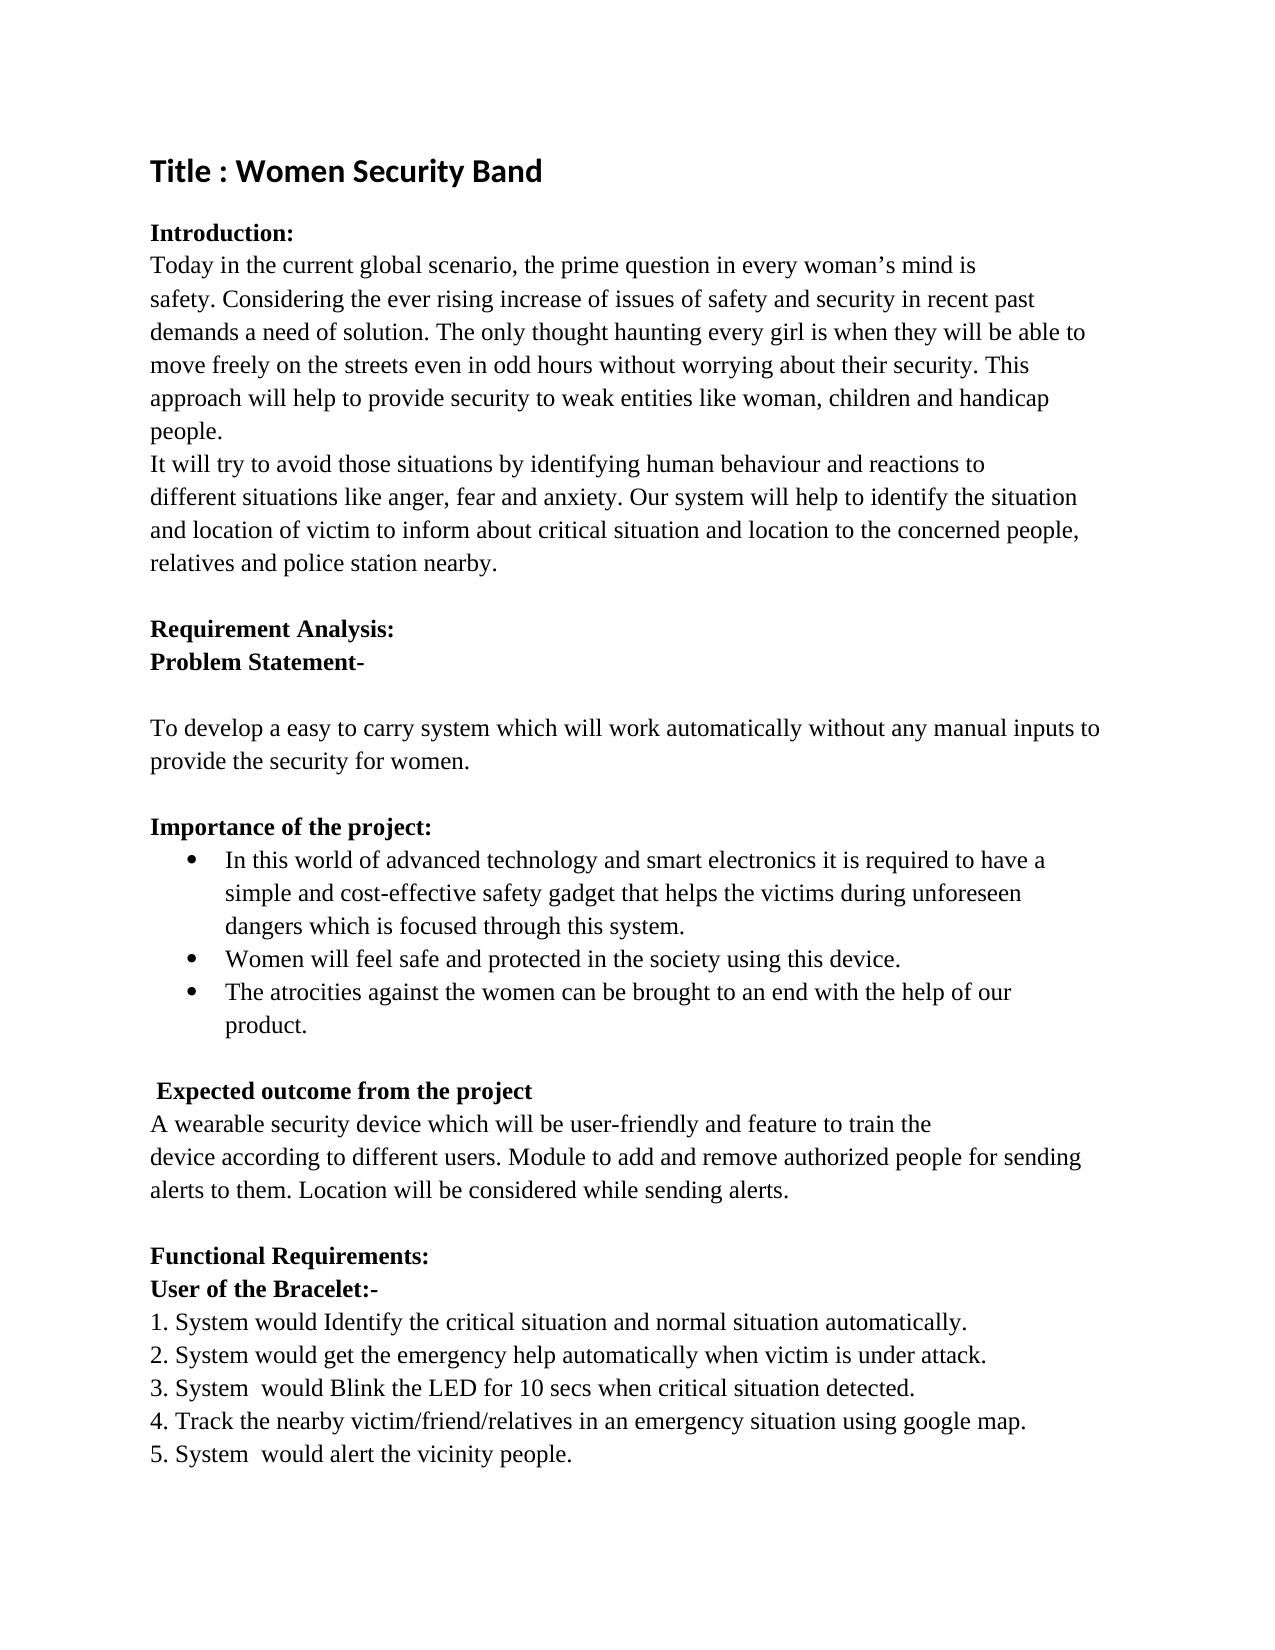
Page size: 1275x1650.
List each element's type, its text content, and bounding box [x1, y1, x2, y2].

text and location of victim to inform about critical situation and location to the concerned people, [150, 515, 1125, 543]
text people. [150, 416, 1125, 444]
text alerts to them. Location will be considered while sending alerts. [150, 1175, 1125, 1204]
text Requirement Analysis: [150, 614, 1125, 643]
list Women will feel safe and protected in the society using this device. [187, 944, 1125, 973]
text 2. System would get the emergency help automatically when victim is under attack. [150, 1340, 1125, 1369]
text product. [225, 1010, 1125, 1039]
text A wearable security device which will be user-friendly and feature to train the [150, 1109, 1125, 1138]
text Expected outcome from the project [150, 1076, 1125, 1105]
list In this world of advanced technology and smart electronics it is required to have a [187, 845, 1125, 874]
text relatives and police station nearby. [150, 548, 1125, 577]
text Introduction: [150, 218, 1125, 246]
text safety. Considering the ever rising increase of issues of safety and security in recent past [150, 284, 1125, 312]
text User of the Bracelet:- [150, 1274, 1125, 1303]
text It will try to avoid those situations by identifying human behaviour and reactions to [150, 449, 1125, 477]
text different situations like anger, fear and anxiety. Our system will help to identify the situation [150, 482, 1125, 511]
text simple and cost-effective safety gadget that helps the victims during unforeseen [225, 878, 1125, 907]
text Problem Statement- [150, 647, 1125, 676]
text 5. System would alert the vicinity people. [150, 1439, 1125, 1468]
text dangers which is focused through this system. [225, 911, 1125, 940]
text approach will help to provide security to weak entities like woman, children and handicap [150, 383, 1125, 411]
text To develop a easy to carry system which will work automatically without any manual inputs to provide the security for women. [150, 713, 1125, 775]
text move freely on the streets even in odd hours without worrying about their security. This [150, 350, 1125, 378]
text 1. System would Identify the critical situation and normal situation automatically. [150, 1307, 1125, 1336]
text Title : Women Security Band [150, 150, 1125, 191]
text Today in the current global scenario, the prime question in every woman’s mind is [150, 251, 1125, 279]
list The atrocities against the women can be brought to an end with the help of our [187, 977, 1125, 1006]
text demands a need of solution. The only thought haunting every girl is when they will be able to [150, 317, 1125, 345]
text Importance of the project: [150, 812, 1125, 841]
text 3. System would Blink the LED for 10 secs when critical situation detected. [150, 1373, 1125, 1402]
text 4. Track the nearby victim/friend/relatives in an emergency situation using google map. [150, 1406, 1125, 1435]
text device according to different users. Module to add and remove authorized people for sending [150, 1142, 1125, 1171]
text Functional Requirements: [150, 1241, 1125, 1270]
